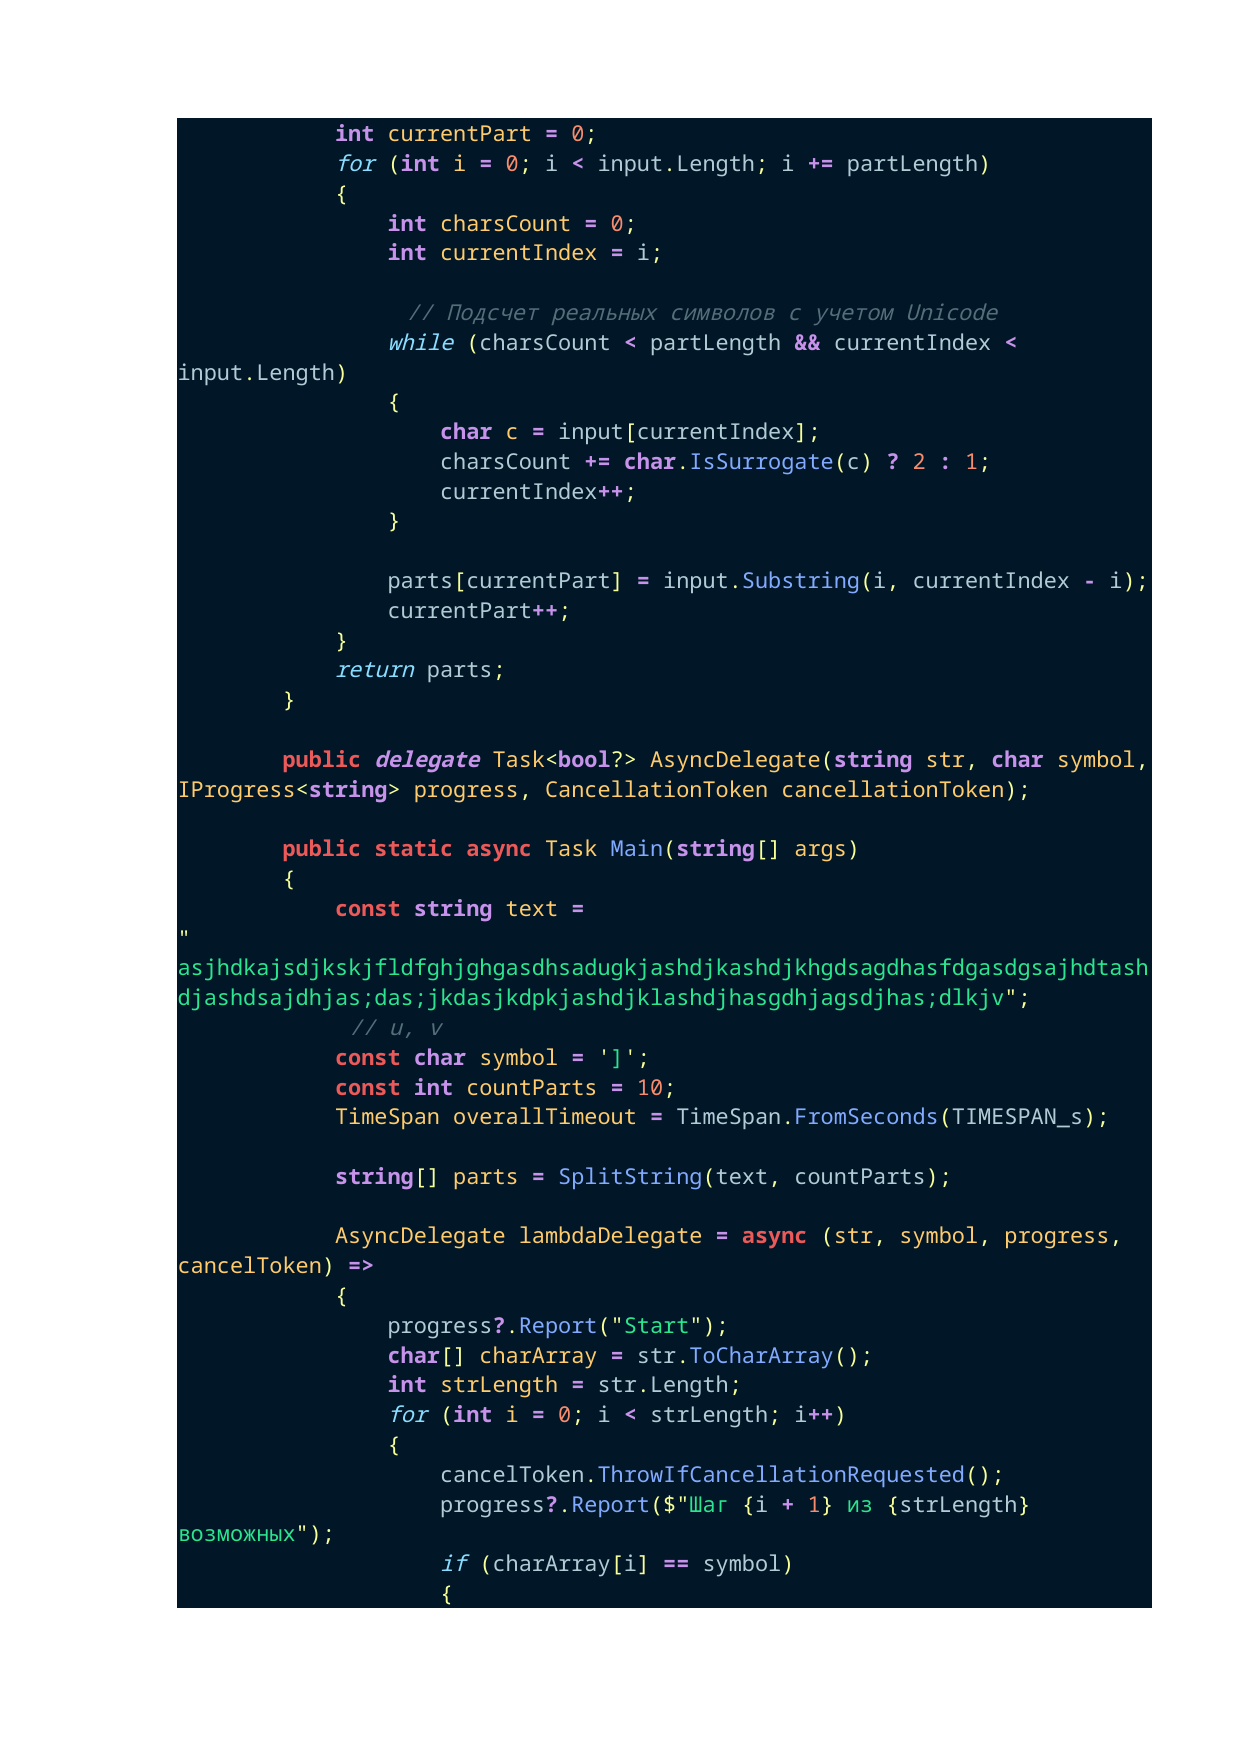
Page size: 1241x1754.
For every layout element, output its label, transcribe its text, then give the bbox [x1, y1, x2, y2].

text int currentIndex = i; [177, 237, 1152, 267]
text return parts; [177, 654, 1152, 684]
text TimeSpan overallTimeout = TimeSpan.FromSeconds(TIMESPAN_s); [177, 1101, 1152, 1131]
text { [177, 1578, 1152, 1608]
text progress?.Report($"Шаг {i + 1} из {strLength} возможных"); [177, 1488, 1152, 1548]
text for (int i = 0; i < strLength; i++) [177, 1399, 1152, 1429]
text cancelToken.ThrowIfCancellationRequested(); [177, 1459, 1152, 1488]
text int currentPart = 0; [177, 118, 1152, 148]
text const int countParts = 10; [177, 1071, 1152, 1101]
text string[] parts = SplitString(text, countParts); [177, 1161, 1152, 1191]
text char c = input[currentIndex]; [177, 416, 1152, 446]
text { [177, 178, 1152, 207]
text const char symbol = ']'; [177, 1042, 1152, 1071]
text { [177, 1280, 1152, 1310]
text progress?.Report("Start"); [177, 1310, 1152, 1339]
text char[] charArray = str.ToCharArray(); [177, 1339, 1152, 1369]
text charsCount += char.IsSurrogate(c) ? 2 : 1; [177, 446, 1152, 476]
text const string text = "asjhdkajsdjkskjfldfghjghgasdhsadugkjashdjkashdjkhgdsagdhasfdgasdgsajhdtashdjashdsajdhjas;das;jkdasjkdpkjashdjklashdjhasgdhjagsdjhas;dlkjv"; [177, 893, 1152, 1012]
text { [177, 863, 1152, 893]
text int strLength = str.Length; [177, 1369, 1152, 1399]
text int charsCount = 0; [177, 207, 1152, 237]
text { [177, 386, 1152, 416]
text // Подсчет реальных символов с учетом Unicode [177, 297, 1152, 327]
text // u, v [177, 1012, 1152, 1042]
text AsyncDelegate lambdaDelegate = async (str, symbol, progress, cancelToken) => [177, 1220, 1152, 1280]
text while (charsCount < partLength && currentIndex < input.Length) [177, 327, 1152, 386]
text currentPart++; [177, 595, 1152, 624]
text } [177, 684, 1152, 714]
text } [177, 624, 1152, 654]
text for (int i = 0; i < input.Length; i += partLength) [177, 148, 1152, 178]
text public static async Task Main(string[] args) [177, 833, 1152, 863]
text if (charArray[i] == symbol) [177, 1548, 1152, 1578]
text parts[currentPart] = input.Substring(i, currentIndex - i); [177, 565, 1152, 595]
text currentIndex++; [177, 476, 1152, 505]
text { [177, 1429, 1152, 1459]
text public delegate Task<bool?> AsyncDelegate(string str, char symbol, IProgress<string> progress, CancellationToken cancellationToken); [177, 744, 1152, 803]
text } [177, 505, 1152, 535]
